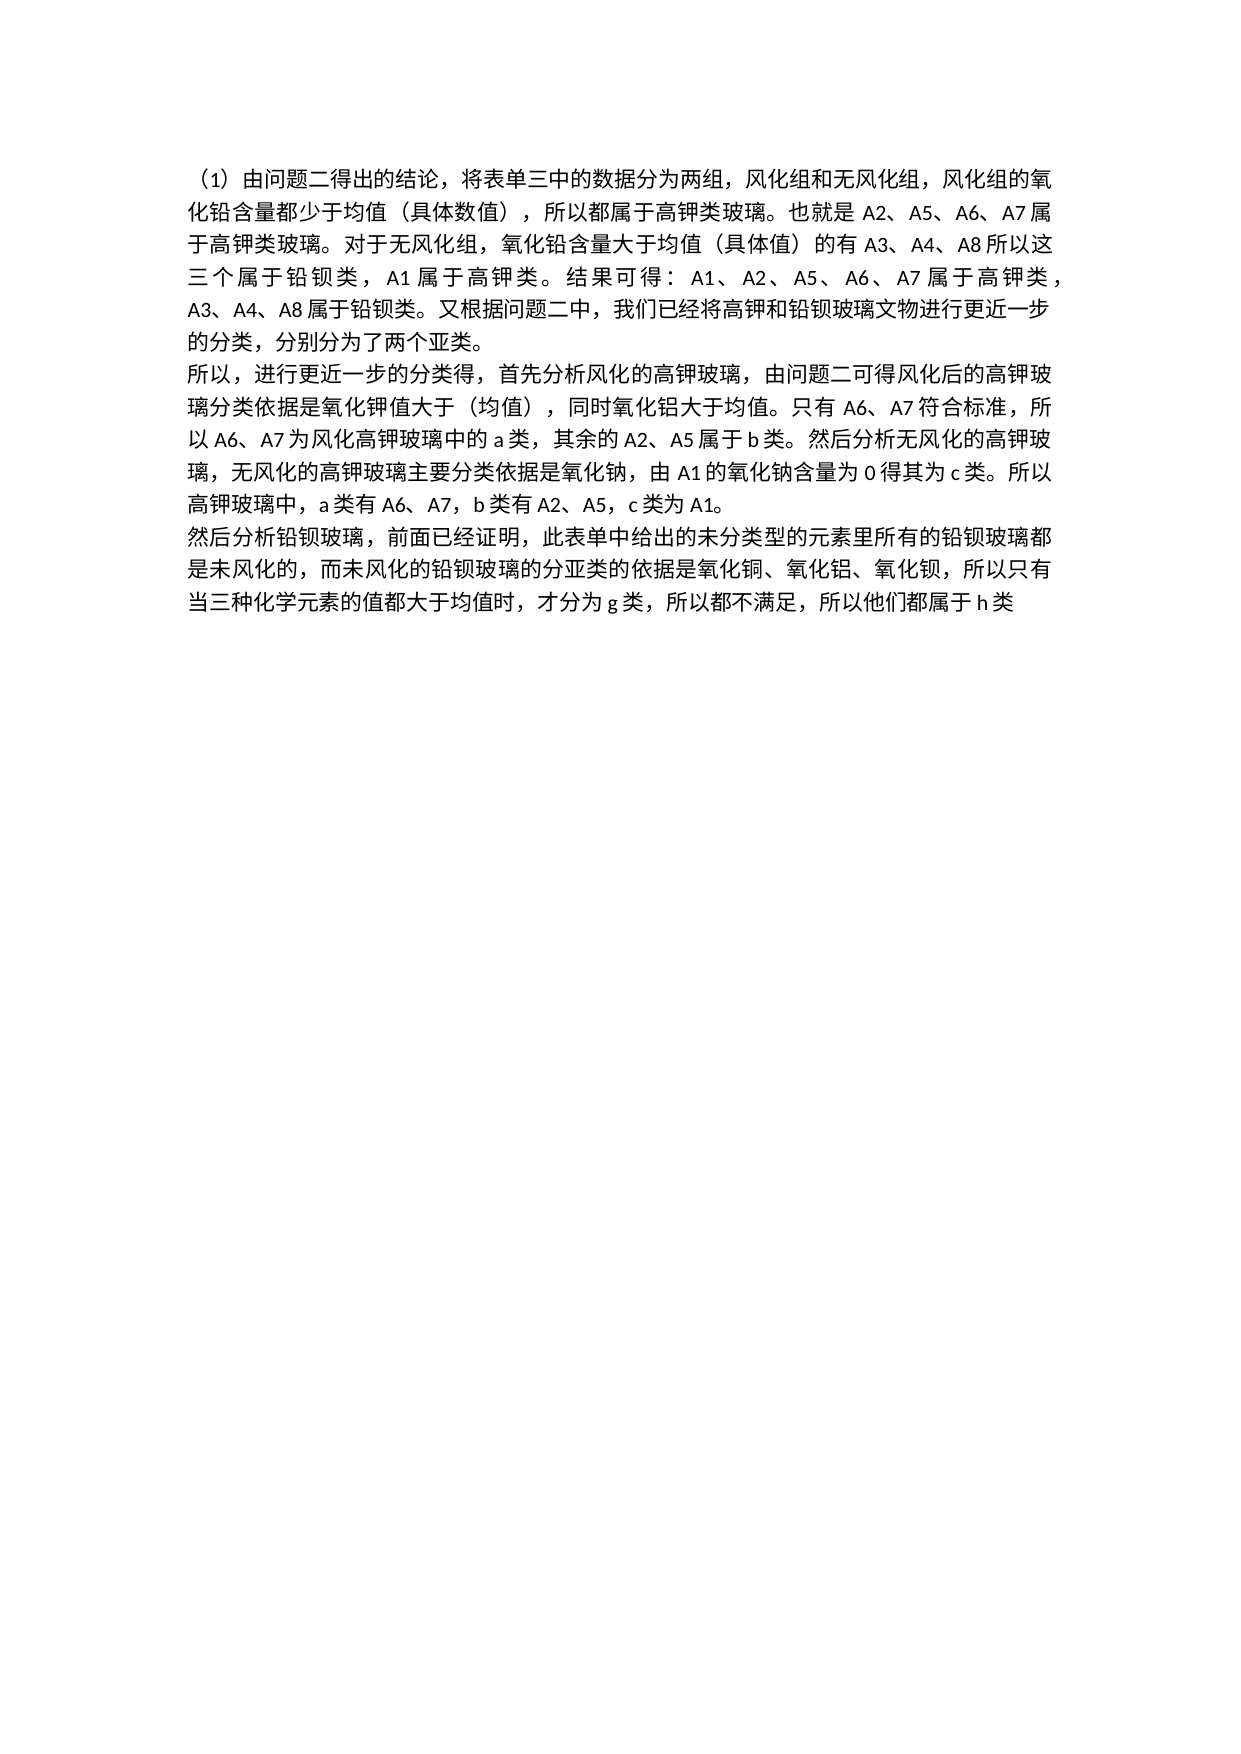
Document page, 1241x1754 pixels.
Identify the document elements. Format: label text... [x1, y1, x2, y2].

list 由问题二得出的结论，将表单三中的数据分为两组，风化组和无风化组，风化组的氧化铅含量都少于均值（具体数值），所以都属于高钾类玻璃。也就是A2、A5、A6、A7属于高钾类玻璃。对于无风化组，氧化铅含量大于均值（具体值）的有A3、A4、A8所以这三个属于铅钡类，A1属于高钾类。结果可得：A1、A2、A5、A6、A7属于高钾类，A3、A4、A8属于铅钡类。又根据问题二中，我们已经将高钾和铅钡玻璃文物进行更近一步的分类，分别分为了两个亚类。 [187, 162, 1053, 357]
list 然后分析铅钡玻璃，前面已经证明，此表单中给出的未分类型的元素里所有的铅钡玻璃都是未风化的，而未风化的铅钡玻璃的分亚类的依据是氧化铜、氧化铝、氧化钡，所以只有当三种化学元素的值都大于均值时，才分为g类，所以都不满足，所以他们都属于h类 [187, 519, 1053, 617]
list 所以，进行更近一步的分类得，首先分析风化的高钾玻璃，由问题二可得风化后的高钾玻璃分类依据是氧化钾值大于（均值），同时氧化铝大于均值。只有A6、A7符合标准，所以A6、A7为风化高钾玻璃中的a类，其余的A2、A5属于b类。然后分析无风化的高钾玻璃，无风化的高钾玻璃主要分类依据是氧化钠，由A1的氧化钠含量为0得其为c类。所以高钾玻璃中，a类有A6、A7，b类有A2、A5，c类为A1。 [187, 357, 1053, 519]
